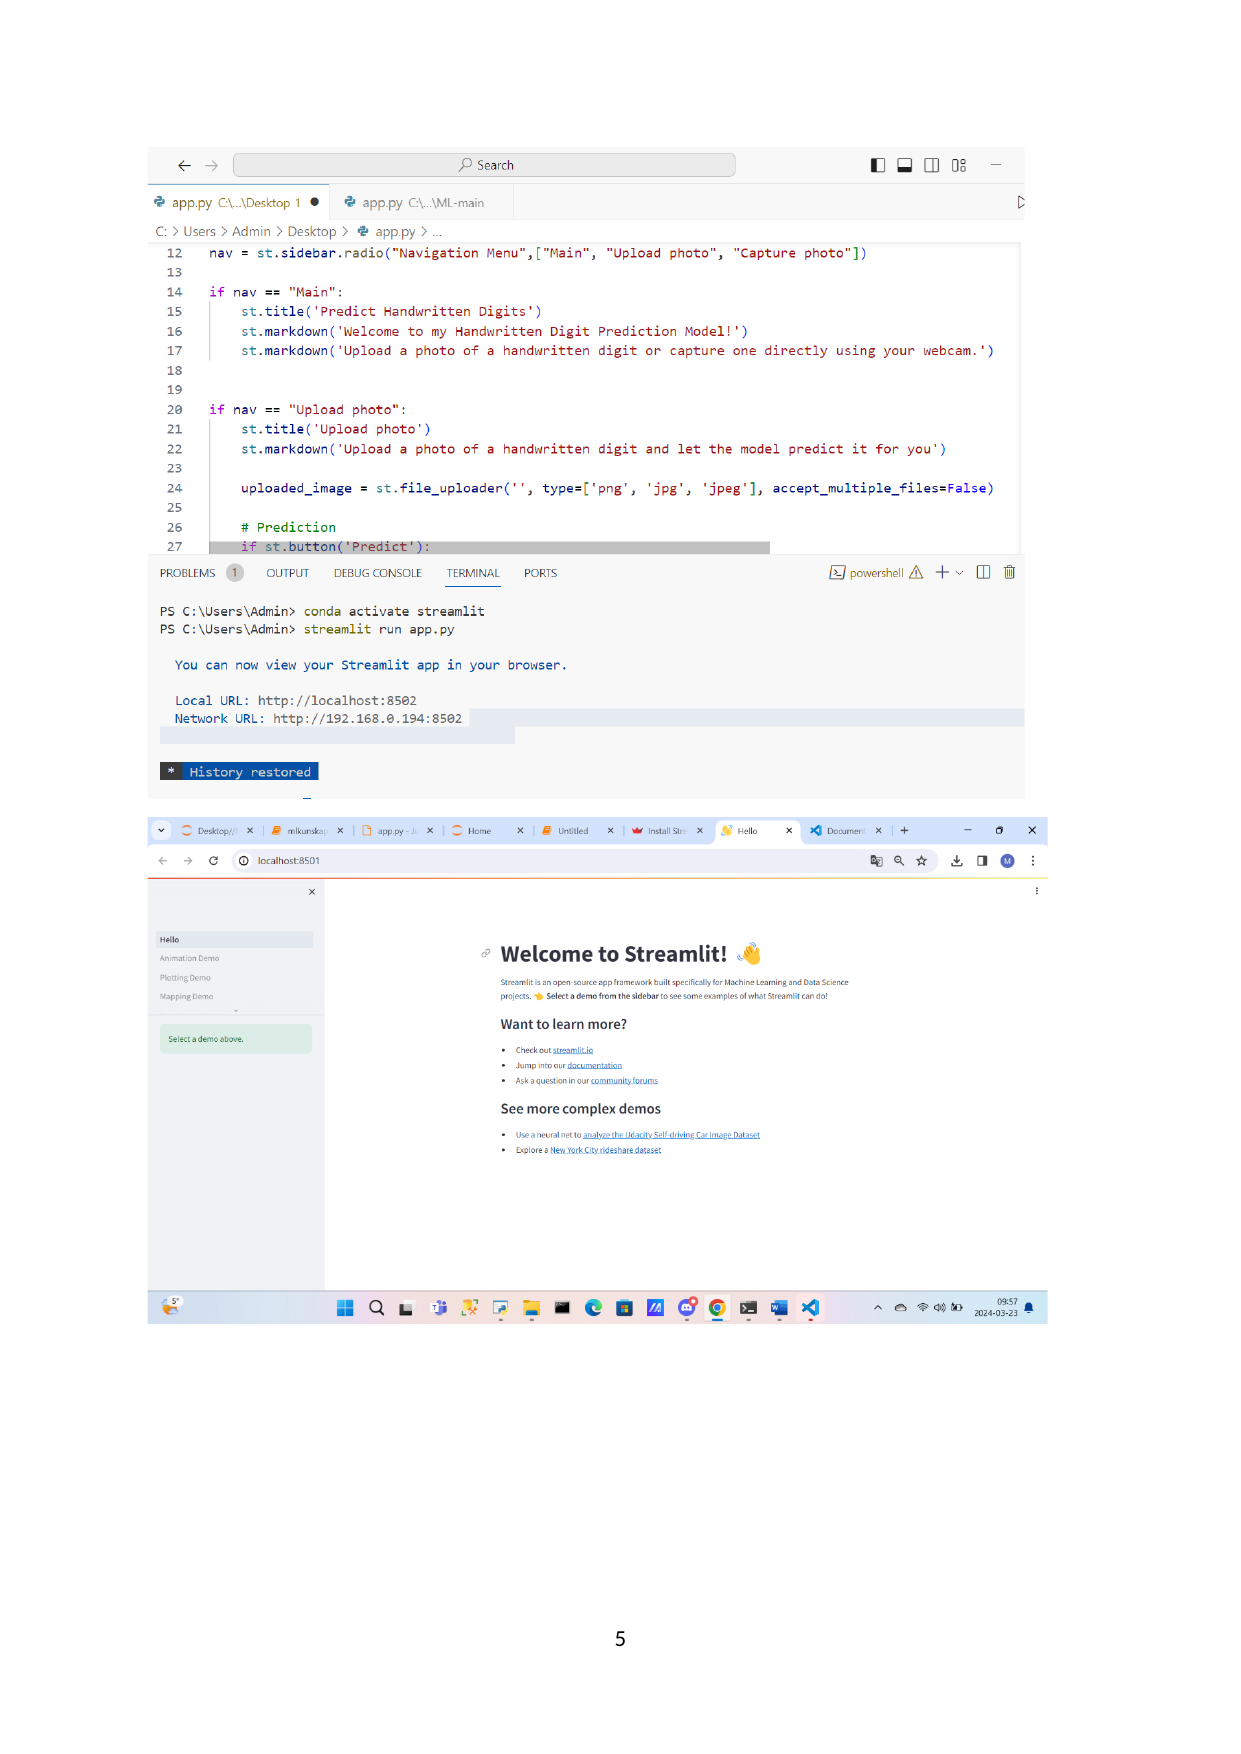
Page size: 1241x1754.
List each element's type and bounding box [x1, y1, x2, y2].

picture [147, 817, 1048, 1324]
picture [147, 147, 1025, 799]
